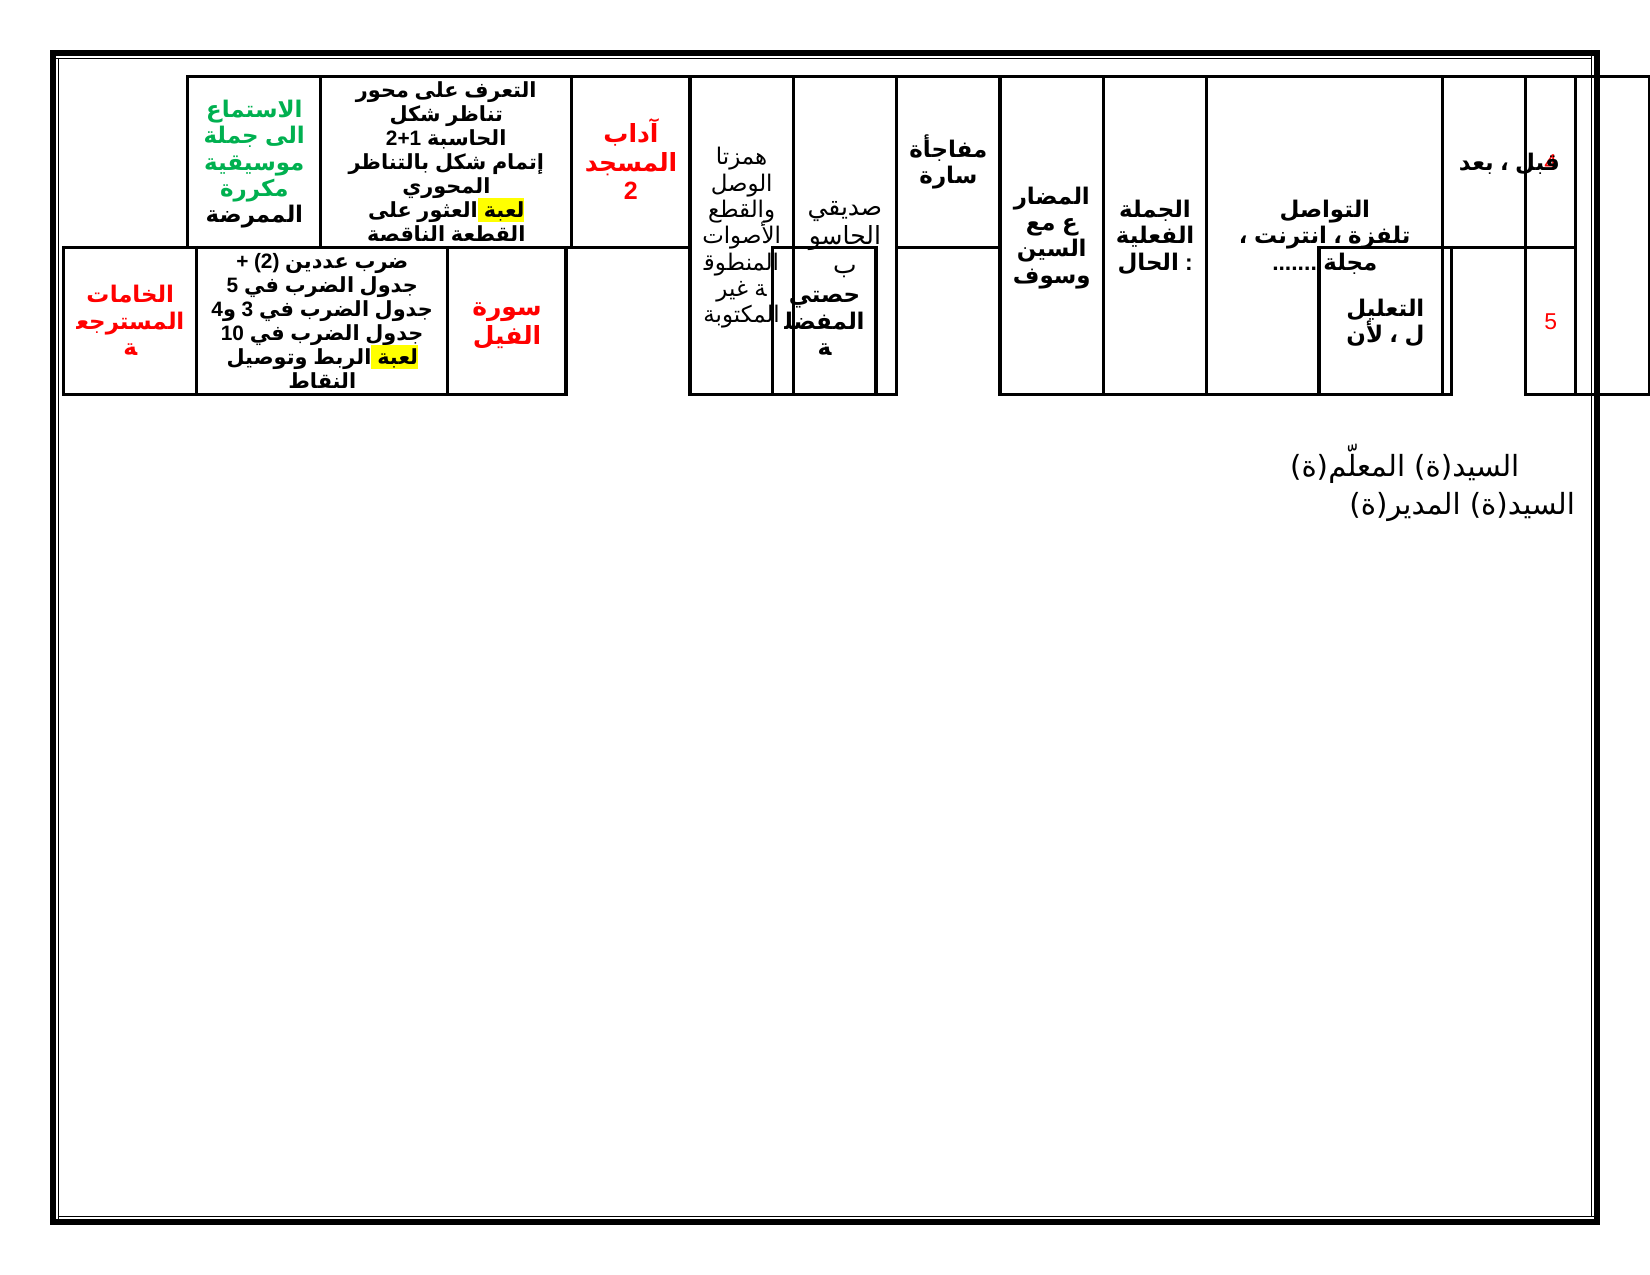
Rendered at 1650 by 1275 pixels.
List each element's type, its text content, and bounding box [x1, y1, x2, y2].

text السيد(ة) المعلّم(ة) السيد(ة) المدير(ة) [75, 449, 1575, 522]
table_cell المضارع مع السين وسوف [1002, 78, 1102, 393]
table_cell الجملة الفعلية : الحال [1105, 78, 1205, 393]
table_cell الخامات المسترجعة [65, 249, 195, 393]
table_cell آداب المسجد 2 [573, 78, 688, 246]
table_cell الاستماع الى جملة موسيقية مكررة الممرضة [189, 78, 319, 246]
table_cell قبل ، بعد [1444, 78, 1524, 246]
table_cell سورة الفيل [449, 249, 564, 393]
table_cell التعليل ل ، لأن [1321, 249, 1441, 393]
table_cell 5 [1527, 249, 1574, 393]
table_cell همزتا الوصل والقطع الأصوات المنطوقة غير المكتوبة [692, 78, 792, 393]
table_cell قبل ، بعد [1527, 78, 1574, 246]
table_cell صديقي الحاسوب [795, 78, 895, 393]
table_cell التواصل تلفزة ، انترنت ، مجلة ....... [1208, 78, 1441, 393]
table_cell ضرب عددين (2) + جدول الضرب في 5 جدول الضرب في 3 و4 جدول الضرب في 10 لعبة الربط وتوصيل النقاط [198, 249, 446, 393]
table_cell حصتي المفضلة [795, 249, 874, 393]
table_cell مفاجأة سارة [898, 78, 998, 246]
table_cell حصتي المفضلة [774, 249, 792, 393]
table_cell التعرف على محور تناظر شكل الحاسبة 1+2 إتمام شكل بالتناظر المحوري لعبة العثور على القطعة الناقصة [322, 78, 570, 246]
